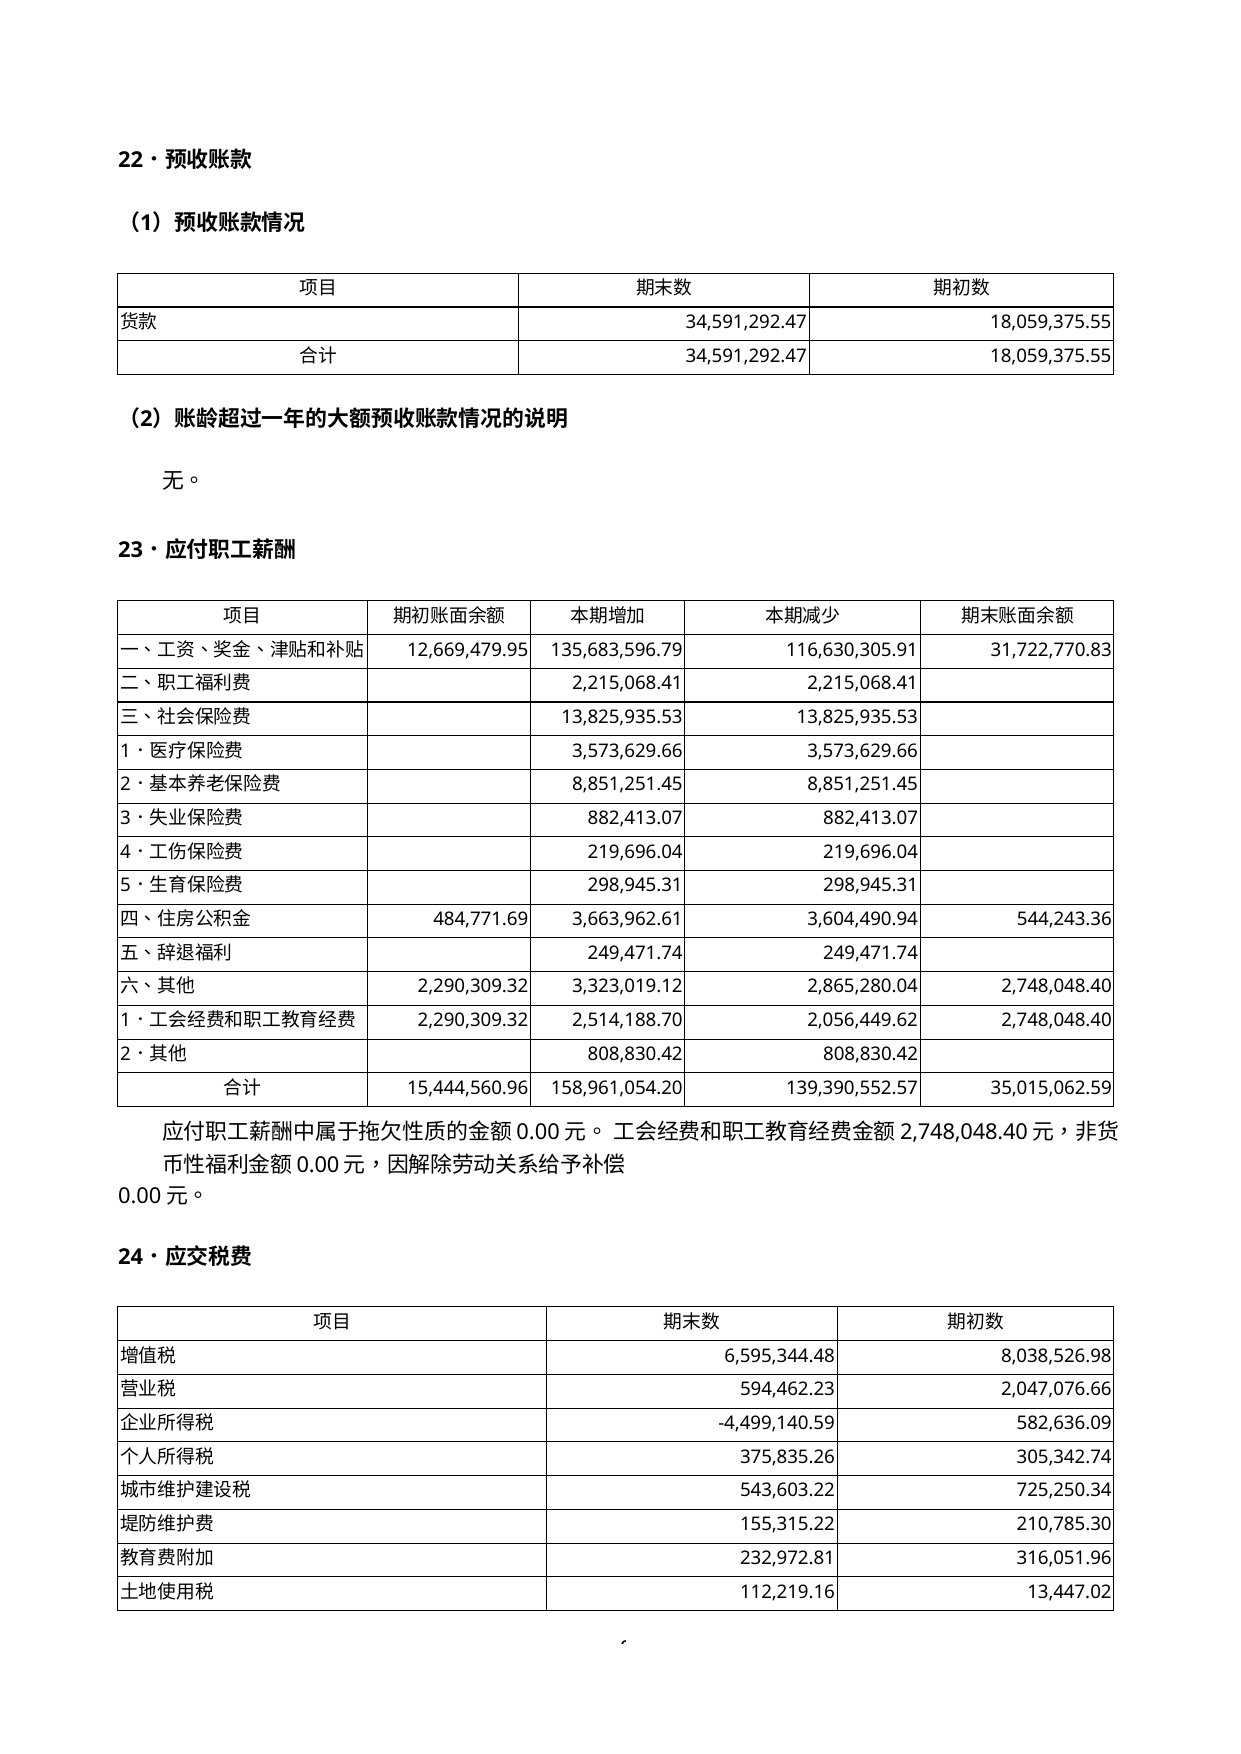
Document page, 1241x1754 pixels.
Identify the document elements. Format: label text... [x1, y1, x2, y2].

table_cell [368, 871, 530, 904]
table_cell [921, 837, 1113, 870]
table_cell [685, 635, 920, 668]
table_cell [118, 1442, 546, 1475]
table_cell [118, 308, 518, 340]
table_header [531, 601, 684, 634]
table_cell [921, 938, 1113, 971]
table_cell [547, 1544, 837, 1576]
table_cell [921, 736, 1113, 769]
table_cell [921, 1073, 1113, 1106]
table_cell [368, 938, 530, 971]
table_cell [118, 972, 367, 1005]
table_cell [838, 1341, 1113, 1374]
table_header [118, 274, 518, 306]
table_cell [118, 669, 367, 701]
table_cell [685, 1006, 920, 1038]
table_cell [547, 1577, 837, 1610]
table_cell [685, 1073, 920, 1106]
subtitle （2）账龄超过一年的大额预收账款情况的说明 无。 [118, 403, 570, 495]
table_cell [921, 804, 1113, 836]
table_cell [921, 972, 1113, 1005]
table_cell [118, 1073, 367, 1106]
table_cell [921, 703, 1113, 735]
text 0.00元。 [118, 1183, 1123, 1208]
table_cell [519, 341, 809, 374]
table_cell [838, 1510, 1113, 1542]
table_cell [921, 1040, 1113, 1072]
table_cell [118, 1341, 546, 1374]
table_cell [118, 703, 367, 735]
subtitle （1）预收账款情况 [118, 207, 1123, 236]
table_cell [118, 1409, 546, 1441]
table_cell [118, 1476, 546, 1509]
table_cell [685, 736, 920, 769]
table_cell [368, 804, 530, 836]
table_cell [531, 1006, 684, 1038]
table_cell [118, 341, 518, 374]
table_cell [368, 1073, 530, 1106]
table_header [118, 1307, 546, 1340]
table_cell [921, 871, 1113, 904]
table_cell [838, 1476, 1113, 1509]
subtitle 24．应交税费 [118, 1241, 1123, 1270]
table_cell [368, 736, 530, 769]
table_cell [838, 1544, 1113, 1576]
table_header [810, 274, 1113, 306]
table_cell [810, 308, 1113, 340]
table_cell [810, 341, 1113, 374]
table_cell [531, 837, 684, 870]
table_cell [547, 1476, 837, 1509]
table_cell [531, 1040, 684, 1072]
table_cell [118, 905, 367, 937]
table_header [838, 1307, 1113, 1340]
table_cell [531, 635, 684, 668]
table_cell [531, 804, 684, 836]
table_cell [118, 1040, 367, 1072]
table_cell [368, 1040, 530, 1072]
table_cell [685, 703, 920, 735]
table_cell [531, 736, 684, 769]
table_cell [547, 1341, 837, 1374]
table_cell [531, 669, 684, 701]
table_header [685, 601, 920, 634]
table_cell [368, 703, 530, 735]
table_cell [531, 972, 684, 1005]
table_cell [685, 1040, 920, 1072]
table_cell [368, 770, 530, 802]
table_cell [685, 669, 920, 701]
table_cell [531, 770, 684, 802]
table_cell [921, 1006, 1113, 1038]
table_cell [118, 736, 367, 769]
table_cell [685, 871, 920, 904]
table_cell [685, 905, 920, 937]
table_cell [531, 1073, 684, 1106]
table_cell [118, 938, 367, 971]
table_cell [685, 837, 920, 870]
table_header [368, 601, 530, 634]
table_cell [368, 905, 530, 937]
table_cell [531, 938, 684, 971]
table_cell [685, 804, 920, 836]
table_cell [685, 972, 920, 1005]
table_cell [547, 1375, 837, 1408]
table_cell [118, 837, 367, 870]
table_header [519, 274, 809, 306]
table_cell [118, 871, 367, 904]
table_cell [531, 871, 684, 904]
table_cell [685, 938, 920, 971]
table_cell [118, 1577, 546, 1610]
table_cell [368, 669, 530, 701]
subtitle 23．应付职工薪酬 [118, 534, 1123, 564]
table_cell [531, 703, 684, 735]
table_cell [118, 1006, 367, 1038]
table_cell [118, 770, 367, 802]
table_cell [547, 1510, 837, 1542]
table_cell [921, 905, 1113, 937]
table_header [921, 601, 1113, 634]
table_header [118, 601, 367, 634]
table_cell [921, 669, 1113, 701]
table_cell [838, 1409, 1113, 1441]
subtitle 22．预收账款 [118, 144, 1123, 174]
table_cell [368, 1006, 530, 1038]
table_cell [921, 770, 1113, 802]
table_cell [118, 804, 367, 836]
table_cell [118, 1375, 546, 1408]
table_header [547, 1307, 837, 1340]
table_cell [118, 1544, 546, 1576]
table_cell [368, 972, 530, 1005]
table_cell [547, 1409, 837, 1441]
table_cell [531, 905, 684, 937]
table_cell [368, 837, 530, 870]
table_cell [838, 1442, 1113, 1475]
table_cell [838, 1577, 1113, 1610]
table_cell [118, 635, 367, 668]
text 应付职工薪酬中属于拖欠性质的金额0.00元。 工会经费和职工教育经费金额2,748,048.40元，非货币性福利金额0.00元，因解除劳动关系给予补偿 [162, 1116, 1123, 1179]
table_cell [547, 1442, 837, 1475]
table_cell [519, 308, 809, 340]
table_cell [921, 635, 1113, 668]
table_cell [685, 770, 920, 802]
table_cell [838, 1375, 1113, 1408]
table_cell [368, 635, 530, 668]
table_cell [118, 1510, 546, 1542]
